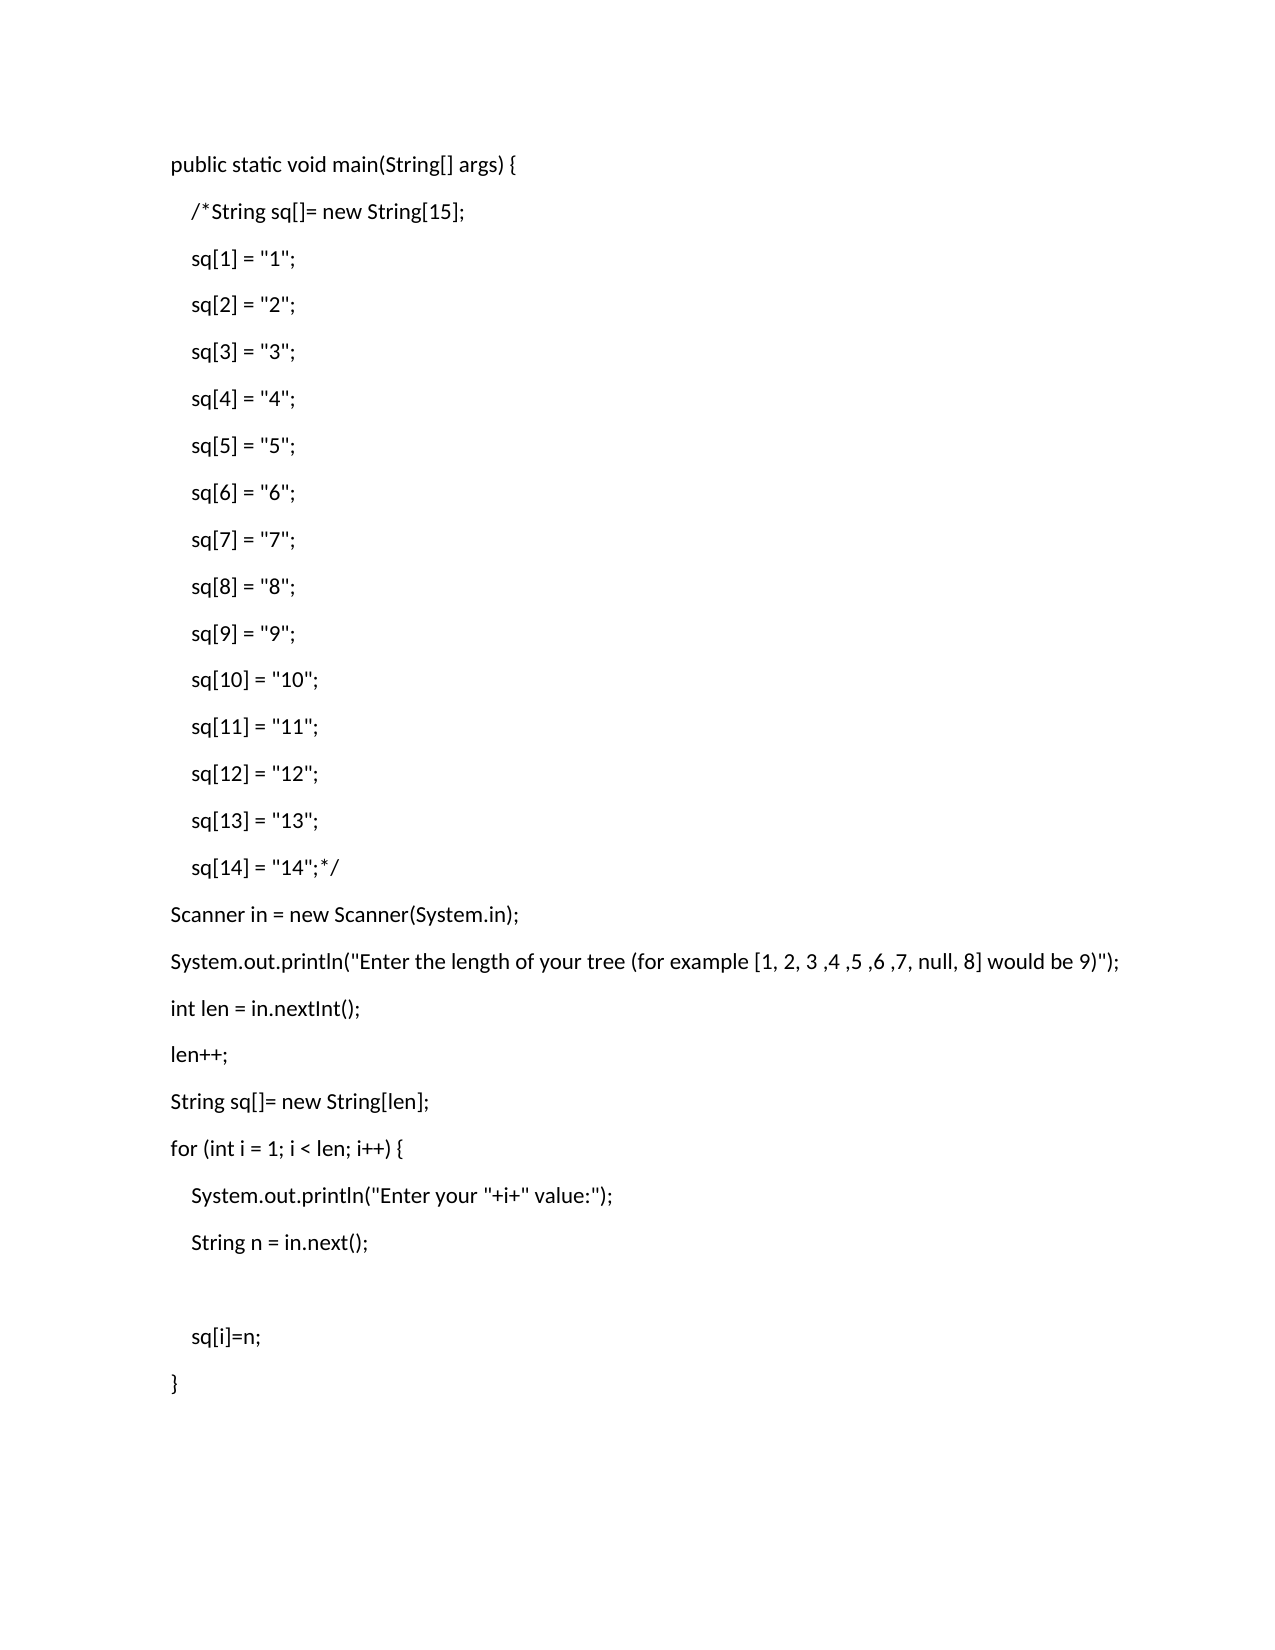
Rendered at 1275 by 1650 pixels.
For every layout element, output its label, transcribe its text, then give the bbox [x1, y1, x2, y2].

text sq[11] = "11"; [150, 712, 1125, 741]
text sq[13] = "13"; [150, 806, 1125, 834]
text sq[8] = "8"; [150, 572, 1125, 600]
text String n = in.next(); [150, 1228, 1125, 1256]
text sq[10] = "10"; [150, 666, 1125, 694]
text public static void main(String[] args) { [150, 150, 1125, 178]
text } [150, 1369, 1125, 1397]
text sq[6] = "6"; [150, 478, 1125, 506]
text sq[12] = "12"; [150, 759, 1125, 787]
text sq[1] = "1"; [150, 244, 1125, 272]
text sq[2] = "2"; [150, 291, 1125, 319]
text System.out.println("Enter your "+i+" value:"); [150, 1181, 1125, 1209]
text for (int i = 1; i < len; i++) { [150, 1134, 1125, 1162]
text len++; [150, 1041, 1125, 1069]
text sq[3] = "3"; [150, 337, 1125, 366]
text System.out.println("Enter the length of your tree (for example [1, 2, 3 ,4 ,5 ,6 ,7, null, 8] would be 9)"); [150, 947, 1125, 975]
text String sq[]= new String[len]; [150, 1087, 1125, 1116]
text Scanner in = new Scanner(System.in); [150, 900, 1125, 928]
text sq[i]=n; [150, 1322, 1125, 1350]
text sq[9] = "9"; [150, 619, 1125, 647]
text /*String sq[]= new String[15]; [150, 197, 1125, 225]
text int len = in.nextInt(); [150, 994, 1125, 1022]
text sq[14] = "14";*/ [150, 853, 1125, 881]
text sq[5] = "5"; [150, 431, 1125, 459]
text sq[7] = "7"; [150, 525, 1125, 553]
text sq[4] = "4"; [150, 384, 1125, 412]
